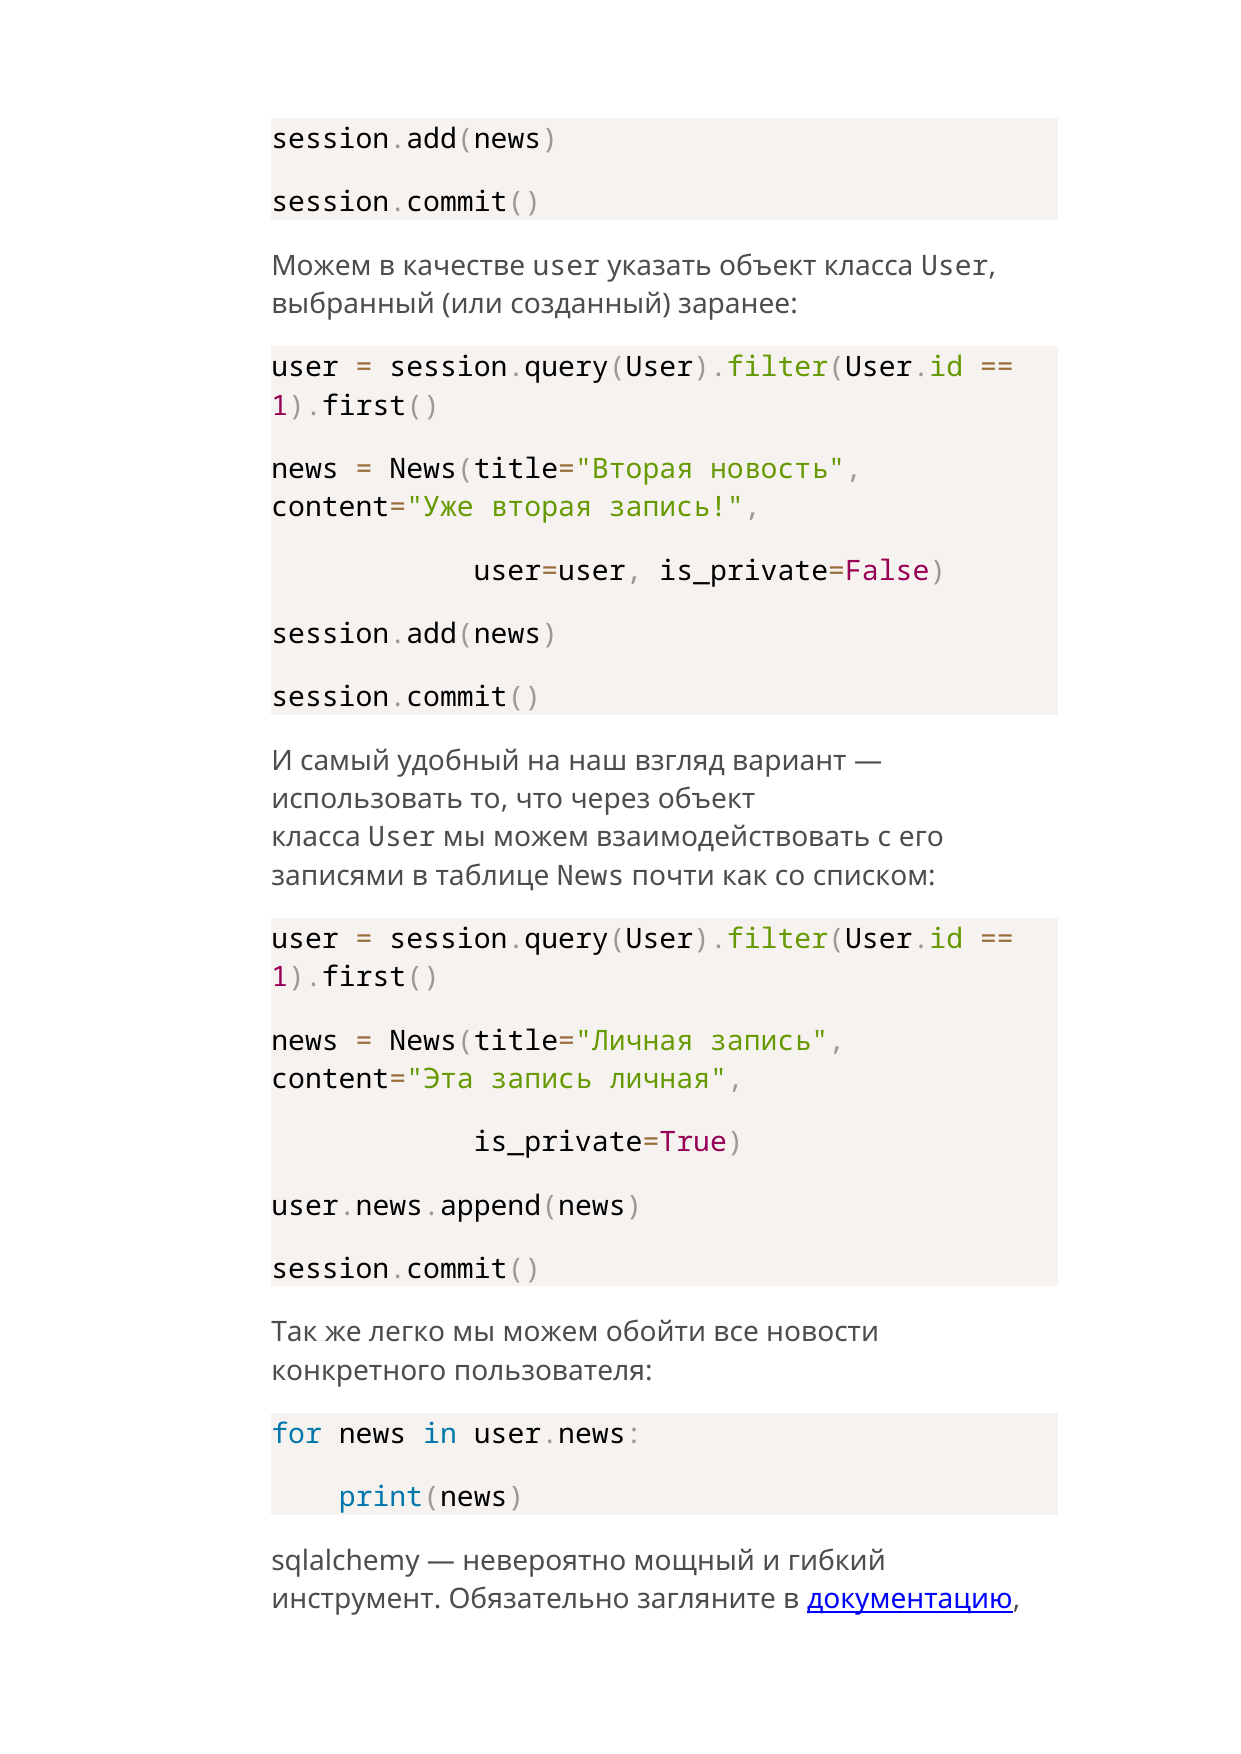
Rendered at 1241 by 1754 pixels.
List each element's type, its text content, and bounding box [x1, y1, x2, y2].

text Так же легко мы можем обойти все новости конкретного пользователя: [271, 1311, 1058, 1388]
text session.commit() [271, 676, 1058, 715]
text Можем в качестве user указать объект класса User, выбранный (или созданный) заранее: [271, 245, 1058, 321]
text user = session.query(User).filter(User.id == 1).first() [271, 918, 1058, 995]
text И самый удобный на наш взгляд вариант — использовать то, что через объект класса User мы можем взаимодействовать с его записями в таблице News почти как со списком: [271, 740, 1058, 893]
text print(news) [271, 1476, 1058, 1515]
text news = News(title="Вторая новость", content="Уже вторая запись!", [271, 448, 1058, 525]
text session.add(news) [271, 118, 1058, 156]
text for news in user.news: [271, 1413, 1058, 1451]
text is_private=True) [271, 1121, 1058, 1160]
text news = News(title="Личная запись", content="Эта запись личная", [271, 1020, 1058, 1096]
text session.commit() [271, 1248, 1058, 1286]
text user=user, is_private=False) [271, 550, 1058, 588]
text user = session.query(User).filter(User.id == 1).first() [271, 346, 1058, 423]
text user.news.append(news) [271, 1185, 1058, 1223]
text session.add(news) [271, 613, 1058, 651]
text session.commit() [271, 181, 1058, 220]
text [271, 1540, 1058, 1616]
